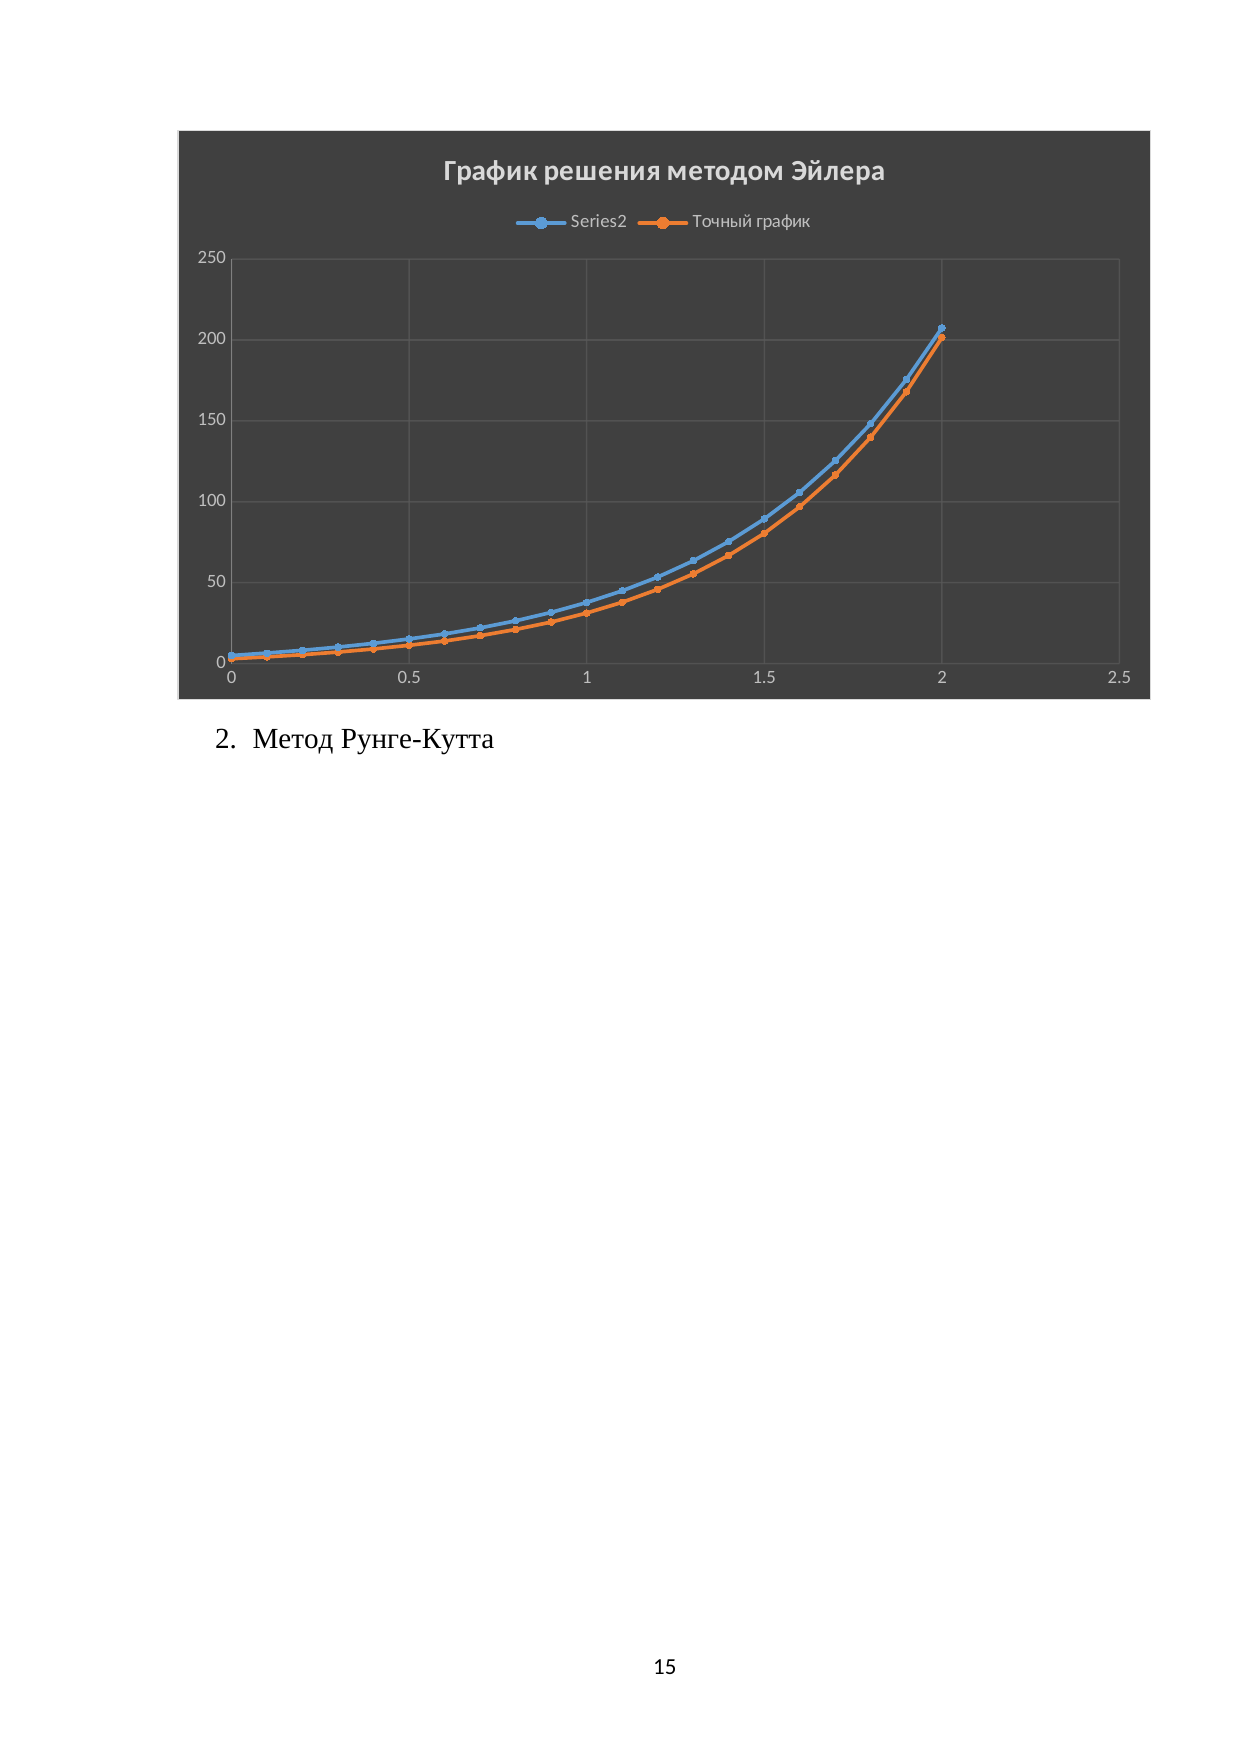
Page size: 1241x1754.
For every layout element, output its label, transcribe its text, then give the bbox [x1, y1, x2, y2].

list Метод Рунге-Кутта [215, 721, 1152, 755]
